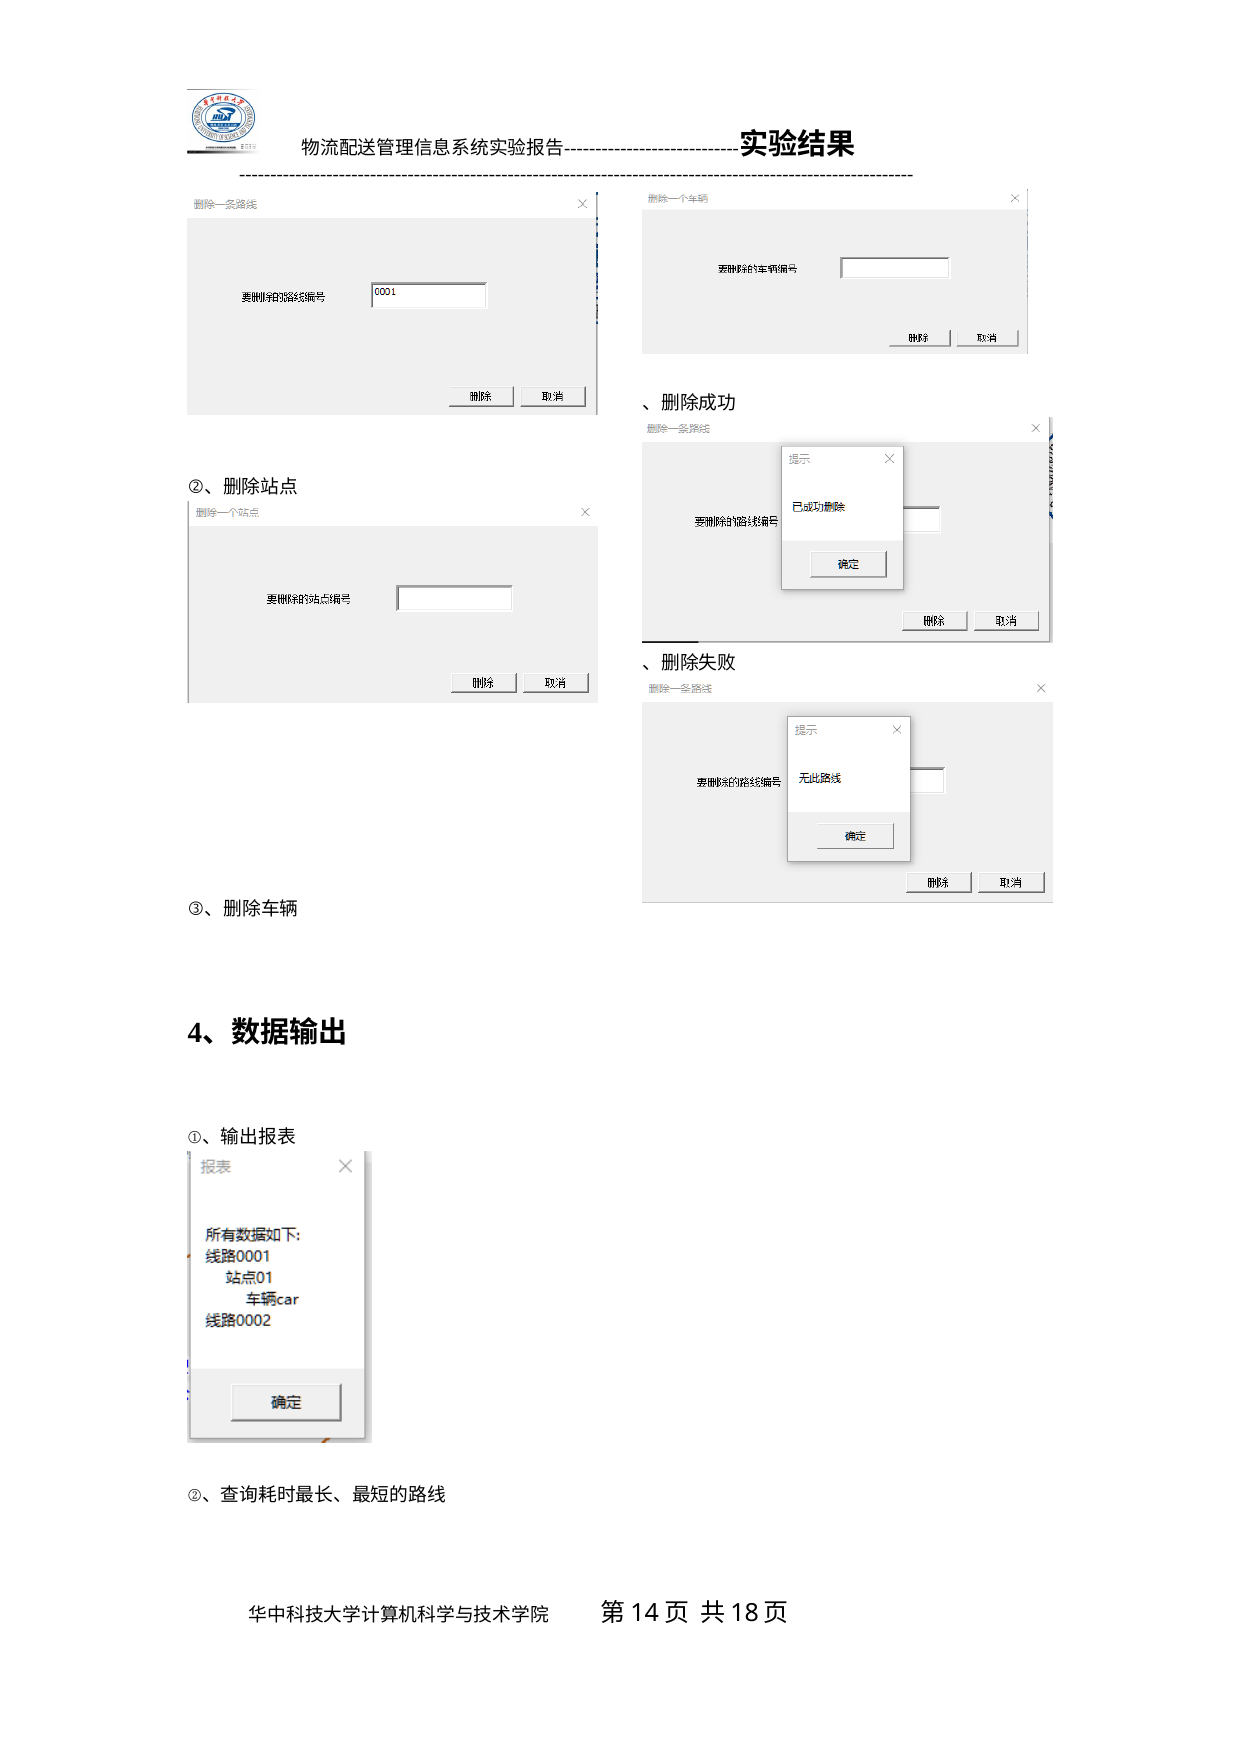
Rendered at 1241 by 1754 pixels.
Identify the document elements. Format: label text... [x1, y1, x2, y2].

picture [187, 1151, 372, 1443]
picture [642, 417, 1053, 643]
picture [642, 677, 1053, 903]
picture [642, 189, 1028, 354]
text 、删除车辆 [187, 891, 598, 924]
text ①、输出报表 [187, 1119, 1053, 1152]
text 、删除成功 [642, 385, 1053, 417]
picture [187, 88, 260, 155]
text ②、查询耗时最长、最短的路线 [187, 1477, 1053, 1509]
text 、删除失败 [642, 645, 1053, 677]
picture [187, 501, 598, 703]
picture [187, 192, 598, 415]
text 、删除站点 [187, 469, 598, 501]
subtitle 4、数据输出 [187, 997, 1053, 1062]
